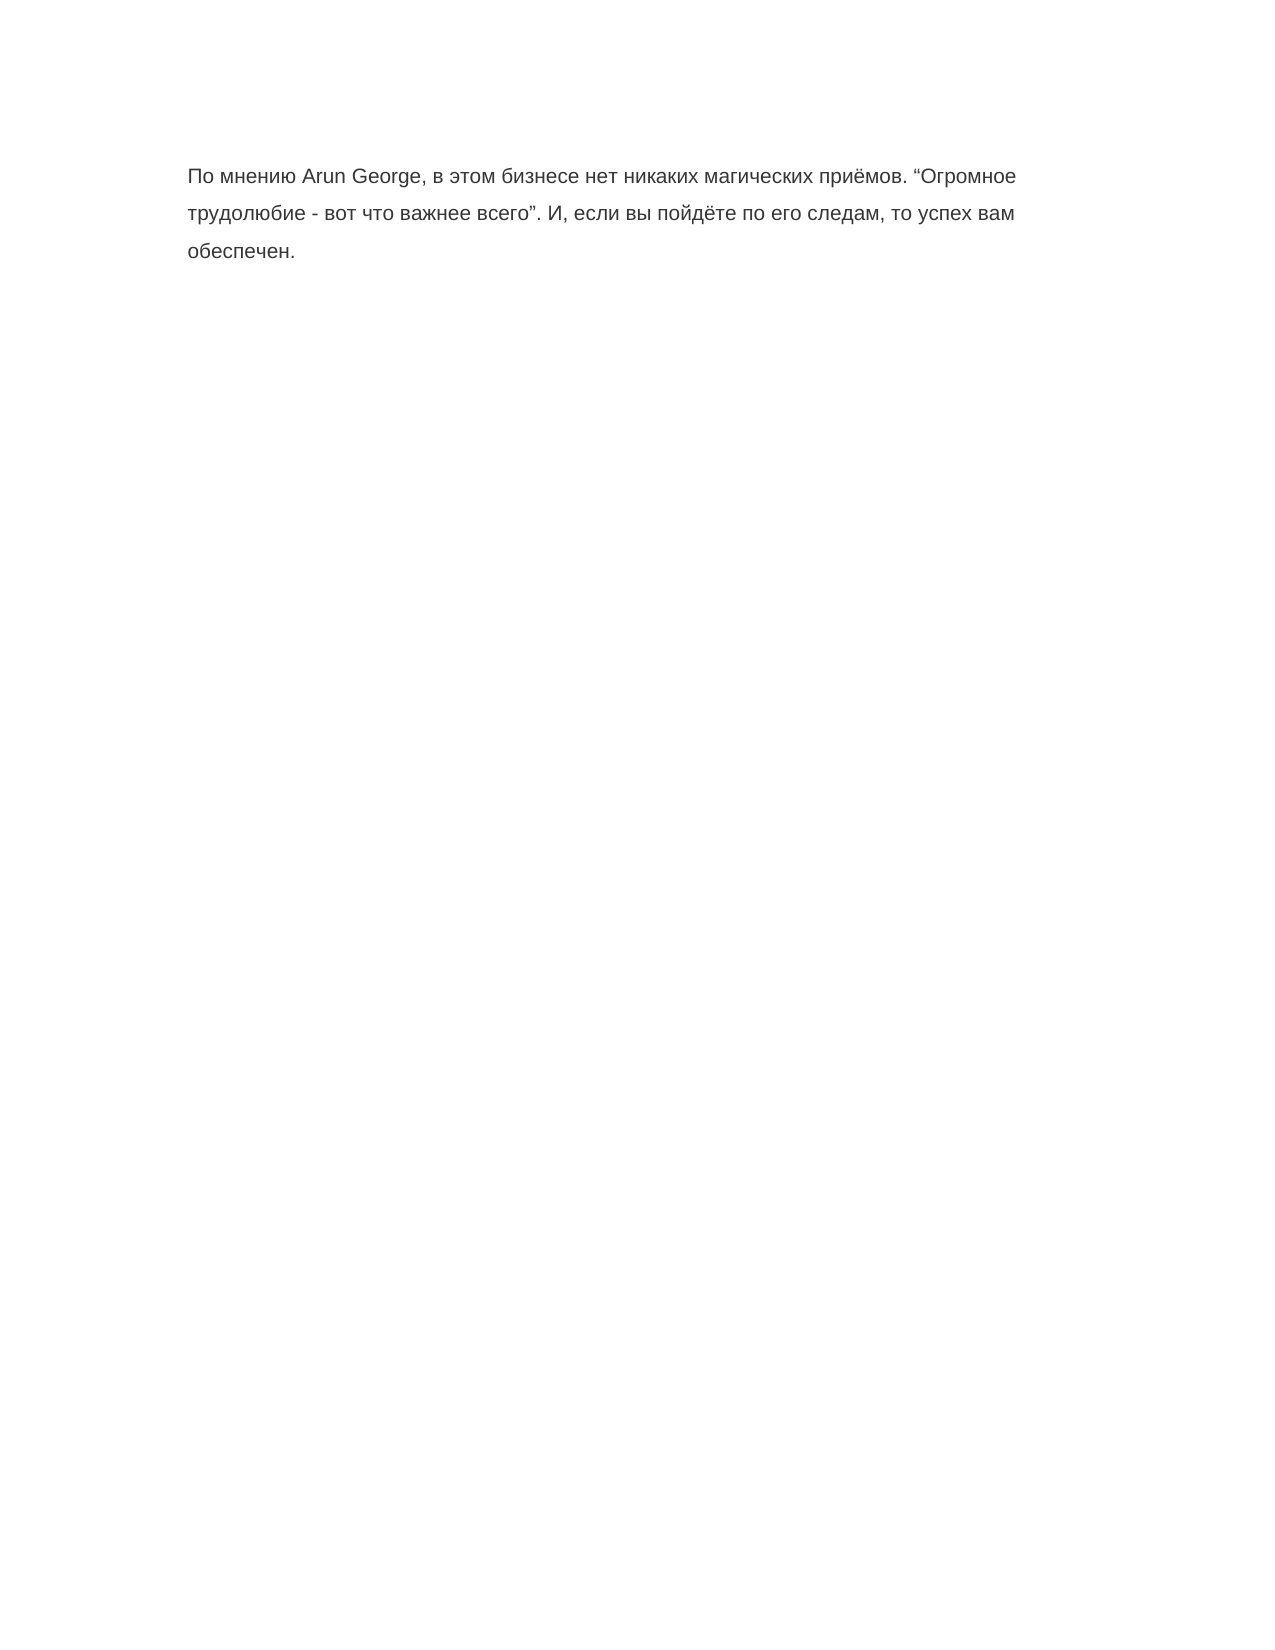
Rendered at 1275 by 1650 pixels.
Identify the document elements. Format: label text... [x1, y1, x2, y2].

text По мнению Arun George, в этом бизнесе нет никаких магических приёмов. “Огромное трудолюбие - вот что важнее всего”. И, если вы пойдёте по его следам, то успех вам обеспечен. [187, 150, 1087, 262]
